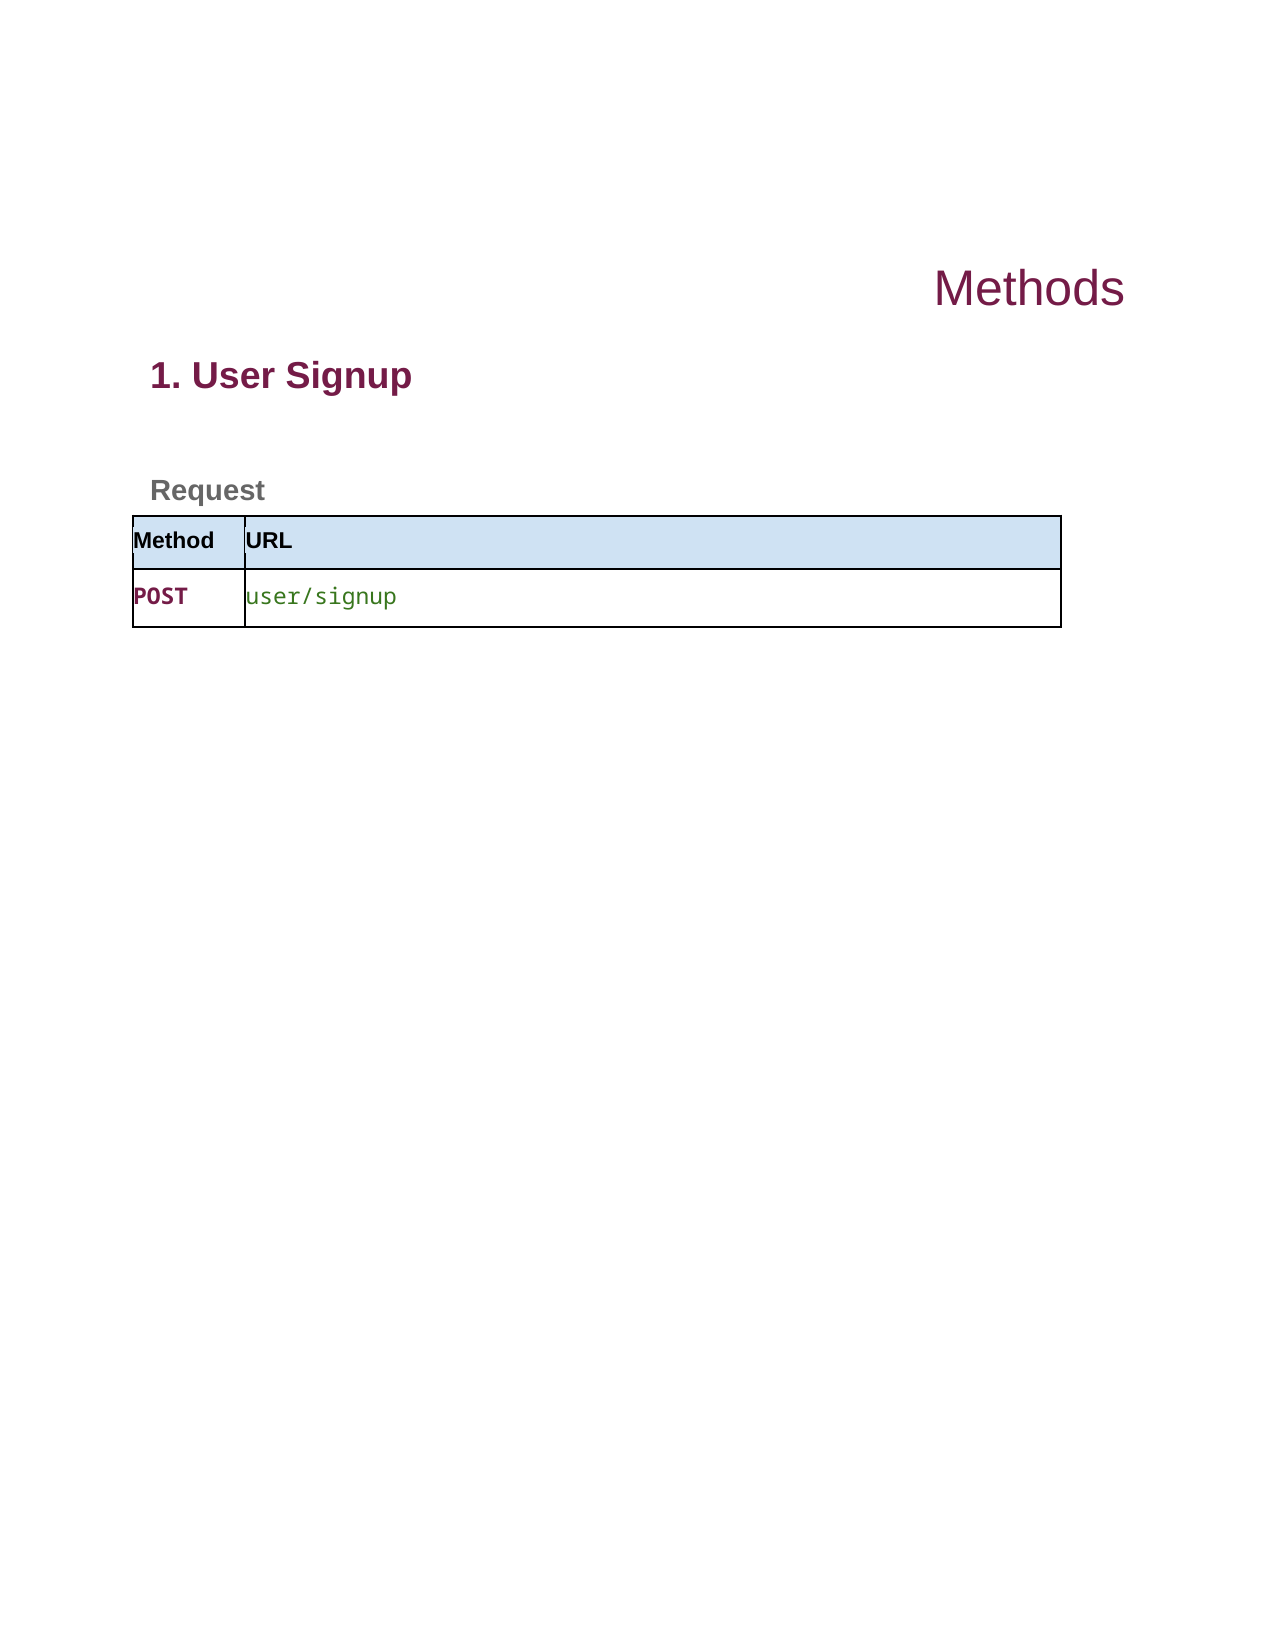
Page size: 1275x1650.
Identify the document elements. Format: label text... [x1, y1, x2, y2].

subtitle Methods [150, 258, 1125, 316]
subtitle 1. User Signup [150, 353, 1125, 397]
table_cell user/signup [246, 570, 1060, 626]
subtitle Request [150, 473, 1125, 506]
table_cell POST [134, 570, 244, 626]
table_header Method [134, 517, 244, 568]
table_header URL [246, 517, 1060, 568]
